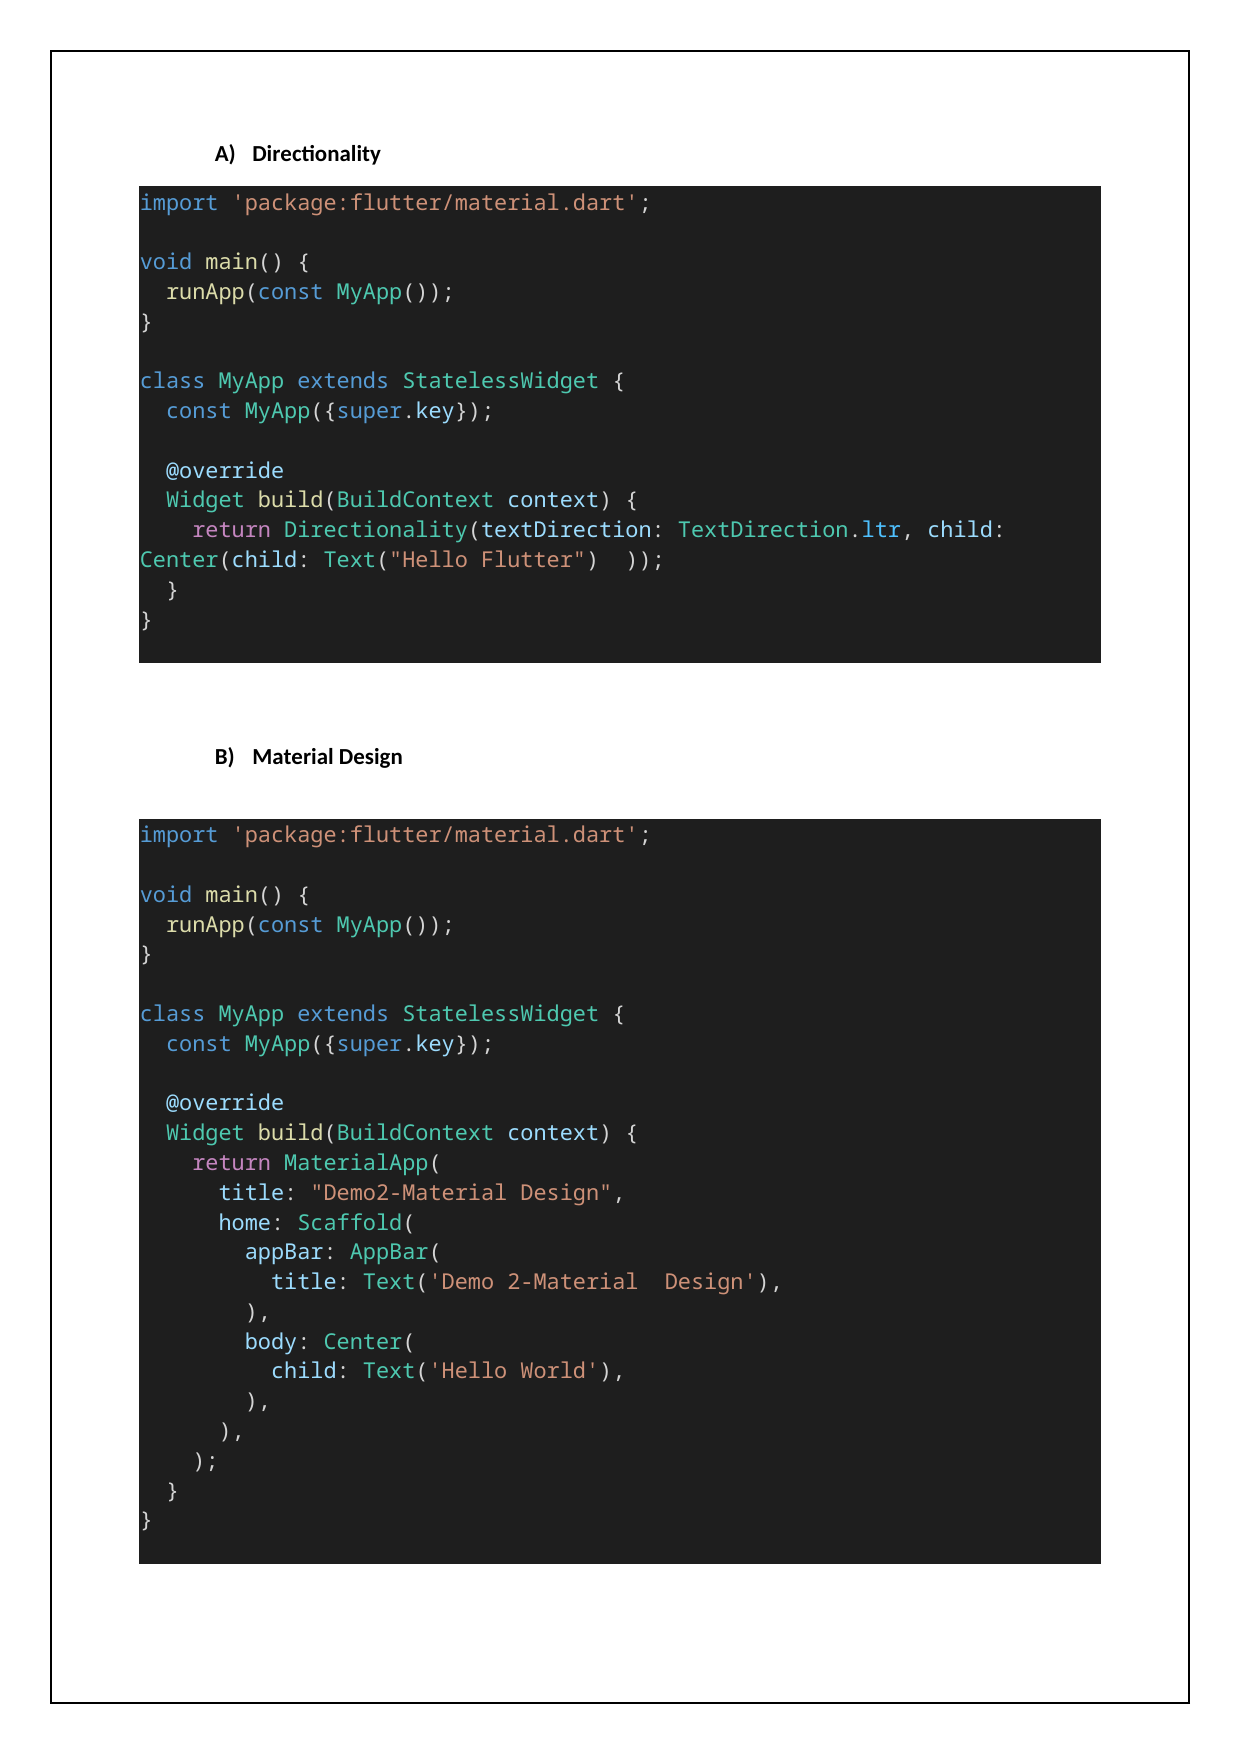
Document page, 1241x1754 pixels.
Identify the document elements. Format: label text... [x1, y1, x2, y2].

text import 'package:flutter/material.dart'; [139, 819, 1101, 849]
text } [139, 1504, 1101, 1534]
text } [139, 574, 1101, 603]
text ), [139, 1415, 1101, 1445]
text title: "Demo2-Material Design", [139, 1177, 1101, 1207]
text return Directionality(textDirection: TextDirection.ltr, child: Center(child: Text("Hello Flutter") )); [139, 514, 1101, 574]
text const MyApp({super.key}); [139, 1028, 1101, 1058]
text @override [139, 454, 1101, 484]
text Widget build(BuildContext context) { [139, 484, 1101, 514]
text void main() { [139, 246, 1101, 276]
list Directionality [214, 139, 1101, 168]
text runApp(const MyApp()); [139, 909, 1101, 938]
text } [139, 603, 1101, 633]
text runApp(const MyApp()); [139, 276, 1101, 306]
text ), [139, 1296, 1101, 1326]
text title: Text('Demo 2-Material Design'), [139, 1266, 1101, 1296]
text ); [139, 1445, 1101, 1475]
text home: Scaffold( [139, 1207, 1101, 1236]
text appBar: AppBar( [139, 1236, 1101, 1266]
text class MyApp extends StatelessWidget { [139, 365, 1101, 395]
text } [139, 1475, 1101, 1504]
text @override [139, 1087, 1101, 1117]
text } [139, 938, 1101, 968]
text body: Center( [139, 1326, 1101, 1356]
list Material Design [214, 742, 1101, 770]
text void main() { [139, 879, 1101, 909]
text ), [139, 1385, 1101, 1415]
text import 'package:flutter/material.dart'; [139, 186, 1101, 216]
text Widget build(BuildContext context) { [139, 1117, 1101, 1147]
text return MaterialApp( [139, 1147, 1101, 1177]
text } [139, 306, 1101, 335]
text child: Text('Hello World'), [139, 1356, 1101, 1385]
text class MyApp extends StatelessWidget { [139, 998, 1101, 1028]
text const MyApp({super.key}); [139, 395, 1101, 425]
